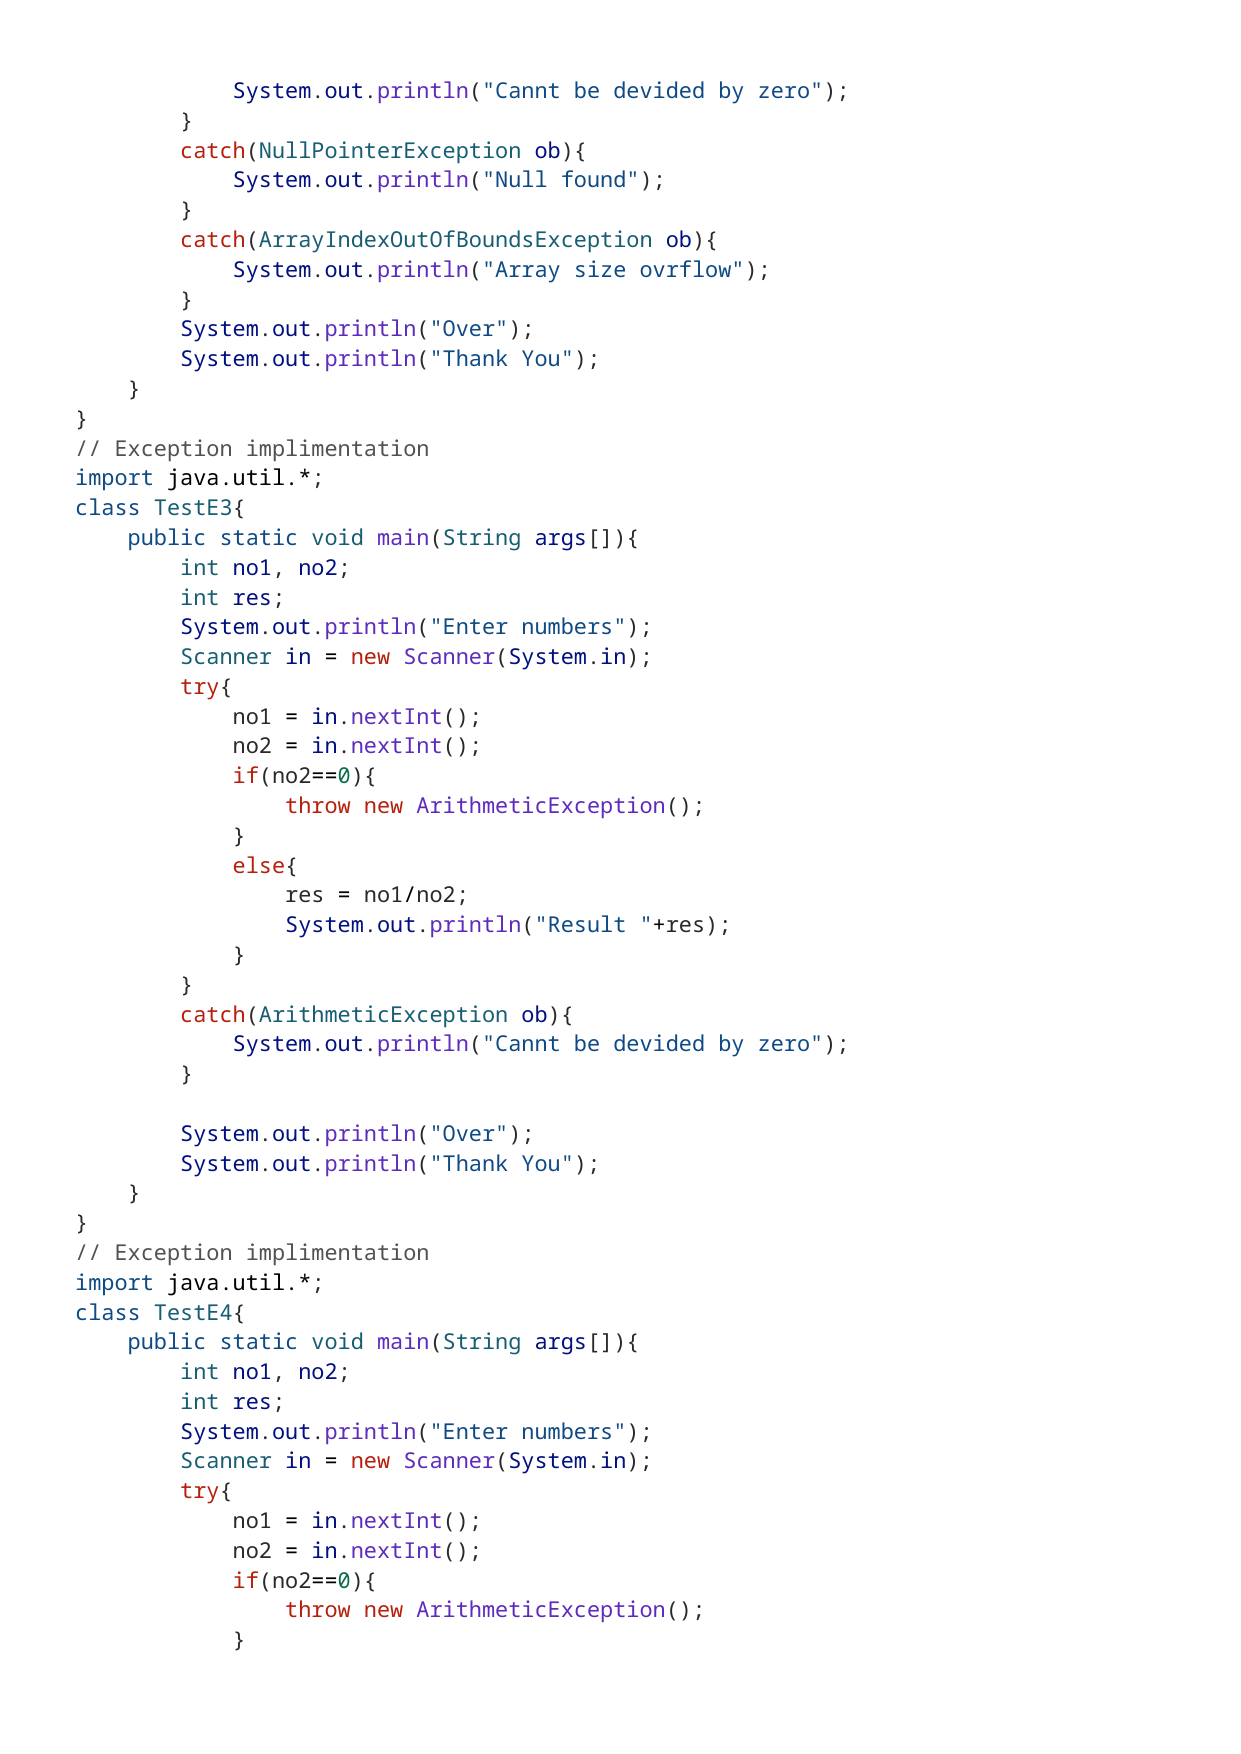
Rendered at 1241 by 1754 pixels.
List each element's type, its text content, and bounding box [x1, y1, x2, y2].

text int no1, no2; [75, 552, 1165, 581]
text int no1, no2; [75, 1356, 1165, 1386]
text res = no1/no2; [75, 879, 1165, 909]
text System.out.println("Cannt be devided by zero"); [75, 75, 1165, 105]
text try{ [75, 1475, 1165, 1505]
text catch(ArrayIndexOutOfBoundsException ob){ [75, 224, 1165, 254]
text catch(ArithmeticException ob){ [75, 998, 1165, 1028]
text public static void main(String args[]){ [75, 522, 1165, 552]
text catch(NullPointerException ob){ [75, 134, 1165, 164]
text } [75, 1058, 1165, 1088]
text throw new ArithmeticException(); [75, 790, 1165, 820]
text } [75, 820, 1165, 849]
text else{ [75, 849, 1165, 879]
text no2 = in.nextInt(); [75, 730, 1165, 760]
text Scanner in = new Scanner(System.in); [75, 641, 1165, 671]
text System.out.println("Cannt be devided by zero"); [75, 1028, 1165, 1058]
text } [75, 283, 1165, 313]
text } [75, 194, 1165, 224]
text int res; [75, 581, 1165, 611]
text System.out.println("Over"); [75, 1118, 1165, 1147]
text } [75, 969, 1165, 998]
text System.out.println("Over"); [75, 313, 1165, 343]
text } [75, 939, 1165, 969]
text System.out.println("Null found"); [75, 164, 1165, 194]
text } [75, 1177, 1165, 1207]
text System.out.println("Enter numbers"); [75, 611, 1165, 641]
text } [75, 105, 1165, 134]
text System.out.println("Array size ovrflow"); [75, 254, 1165, 283]
text try{ [75, 671, 1165, 701]
text no2 = in.nextInt(); [75, 1535, 1165, 1564]
text System.out.println("Thank You"); [75, 1147, 1165, 1177]
text no1 = in.nextInt(); [75, 701, 1165, 730]
text // Exception implimentation [75, 432, 1165, 462]
text } [75, 1624, 1165, 1654]
text class TestE3{ [75, 492, 1165, 522]
text Scanner in = new Scanner(System.in); [75, 1445, 1165, 1475]
text no1 = in.nextInt(); [75, 1505, 1165, 1535]
text } [75, 373, 1165, 403]
text } [75, 403, 1165, 432]
text // Exception implimentation [75, 1237, 1165, 1267]
text import java.util.*; [75, 1267, 1165, 1296]
text } [75, 1207, 1165, 1237]
text System.out.println("Thank You"); [75, 343, 1165, 373]
text import java.util.*; [75, 462, 1165, 492]
text throw new ArithmeticException(); [75, 1594, 1165, 1624]
text if(no2==0){ [75, 760, 1165, 790]
text class TestE4{ [75, 1296, 1165, 1326]
text System.out.println("Result "+res); [75, 909, 1165, 939]
text int res; [75, 1386, 1165, 1416]
text System.out.println("Enter numbers"); [75, 1416, 1165, 1445]
text if(no2==0){ [75, 1564, 1165, 1594]
text public static void main(String args[]){ [75, 1326, 1165, 1356]
